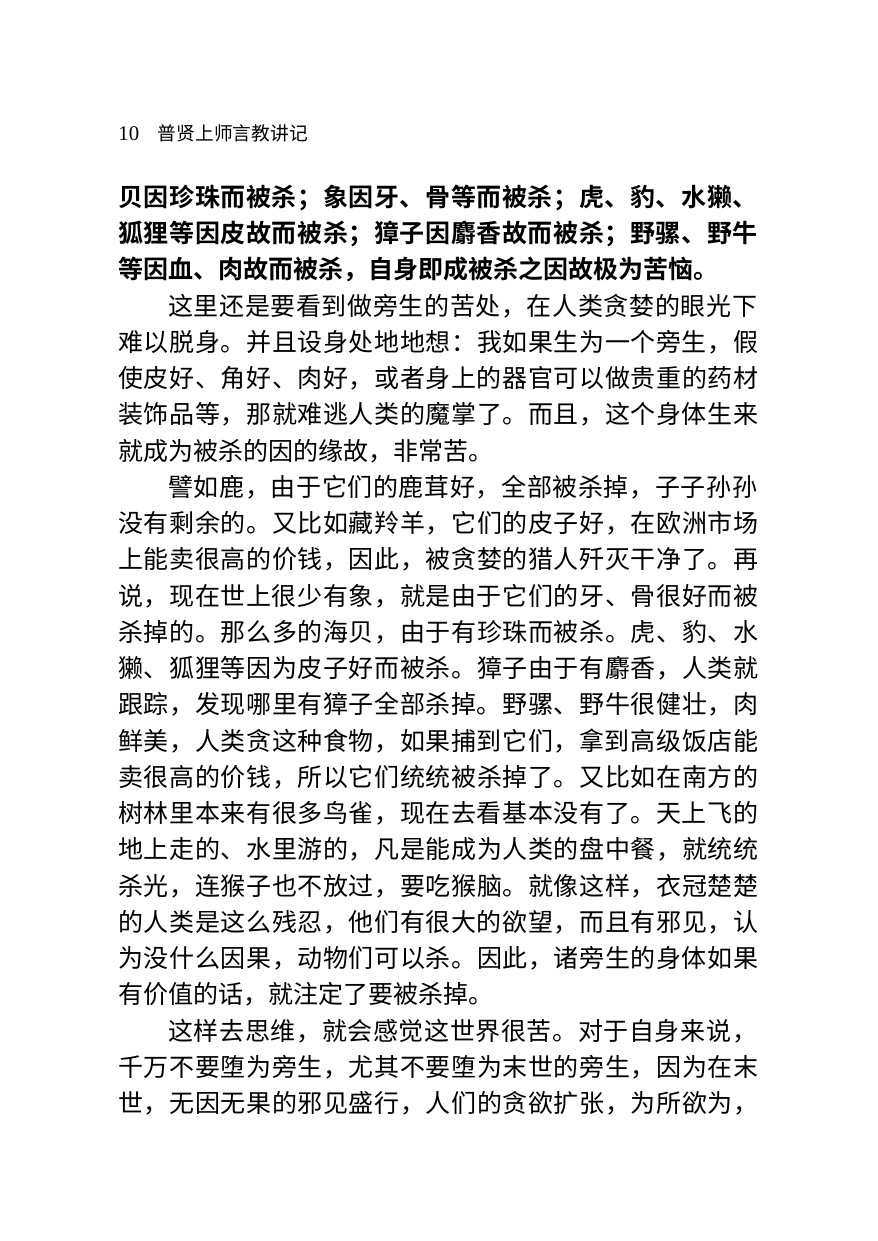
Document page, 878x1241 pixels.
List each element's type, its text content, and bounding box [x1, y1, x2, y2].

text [118, 1011, 759, 1120]
text 譬如鹿，由于它们的鹿茸好，全部被杀掉，子子孙孙没有剩余的。又比如藏羚羊，它们的皮子好，在欧洲市场上能卖很高的价钱，因此，被贪婪的猎人歼灭干净了。再说，现在世上很少有象，就是由于它们的牙、骨很好而被杀掉的。那么多的海贝，由于有珍珠而被杀。虎、豹、水獭、狐狸等因为皮子好而被杀。獐子由于有麝香，人类就跟踪，发现哪里有獐子全部杀掉。野骡、野牛很健壮，肉鲜美，人类贪这种食物，如果捕到它们，拿到高级饭店能卖很高的价钱，所以它们统统被杀掉了。又比如在南方的树林里本来有很多鸟雀，现在去看基本没有了。天上飞的、地上走的、水里游的，凡是能成为人类的盘中餐，就统统杀光，连猴子也不放过，要吃猴脑。就像这样，衣冠楚楚的人类是这么残忍，他们有很大的欲望，而且有邪见，认为没什么因果，动物们可以杀。因此，诸旁生的身体如果有价值的话，就注定了要被杀掉。 [118, 467, 759, 1011]
text 这里还是要看到做旁生的苦处，在人类贪婪的眼光下难以脱身。并且设身处地地想：我如果生为一个旁生，假使皮好、角好、肉好，或者身上的器官可以做贵重的药材、装饰品等，那就难逃人类的魔掌了。而且，这个身体生来就成为被杀的因的缘故，非常苦。 [118, 286, 759, 467]
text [118, 177, 759, 286]
